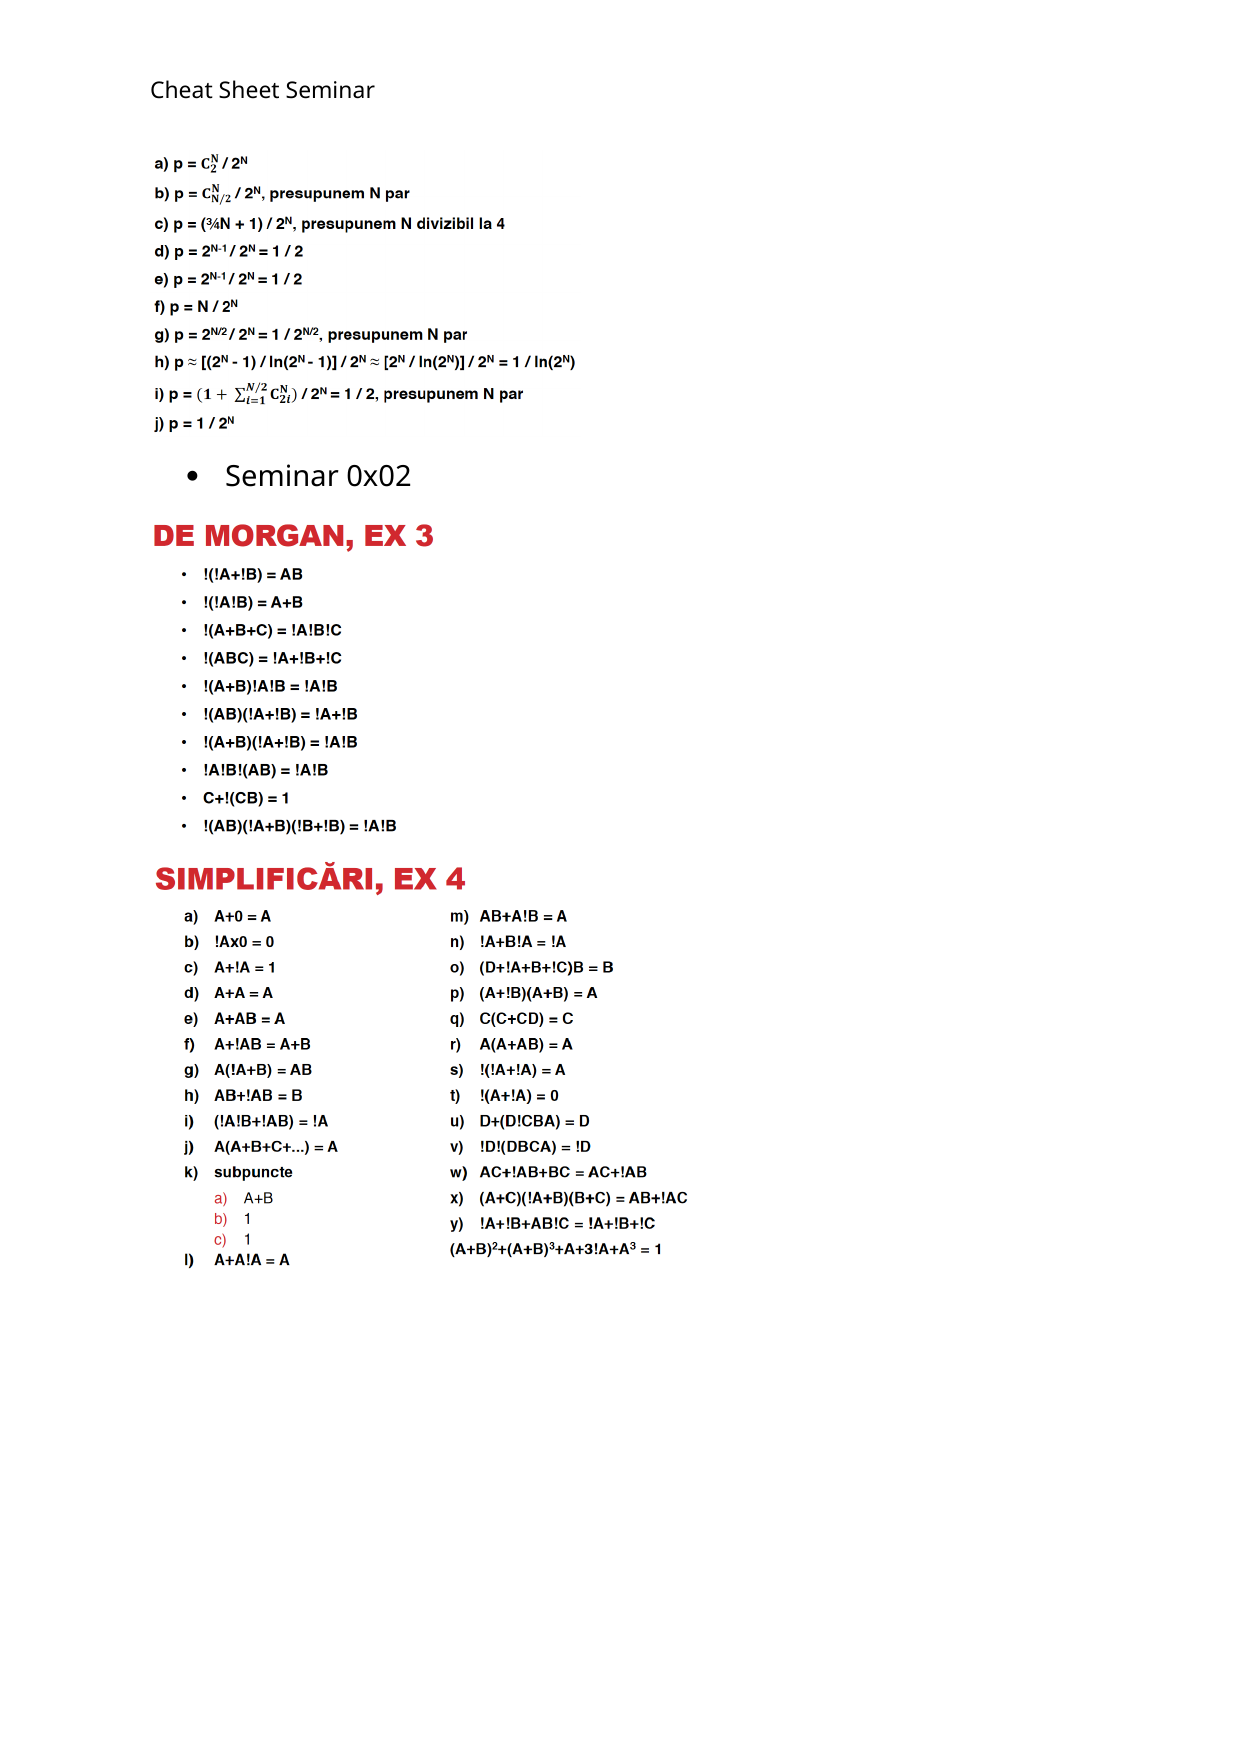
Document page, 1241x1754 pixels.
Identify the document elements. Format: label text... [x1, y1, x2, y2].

picture [150, 515, 473, 841]
list Seminar 0x02 [187, 456, 1090, 495]
picture [150, 859, 715, 1278]
picture [150, 150, 582, 437]
